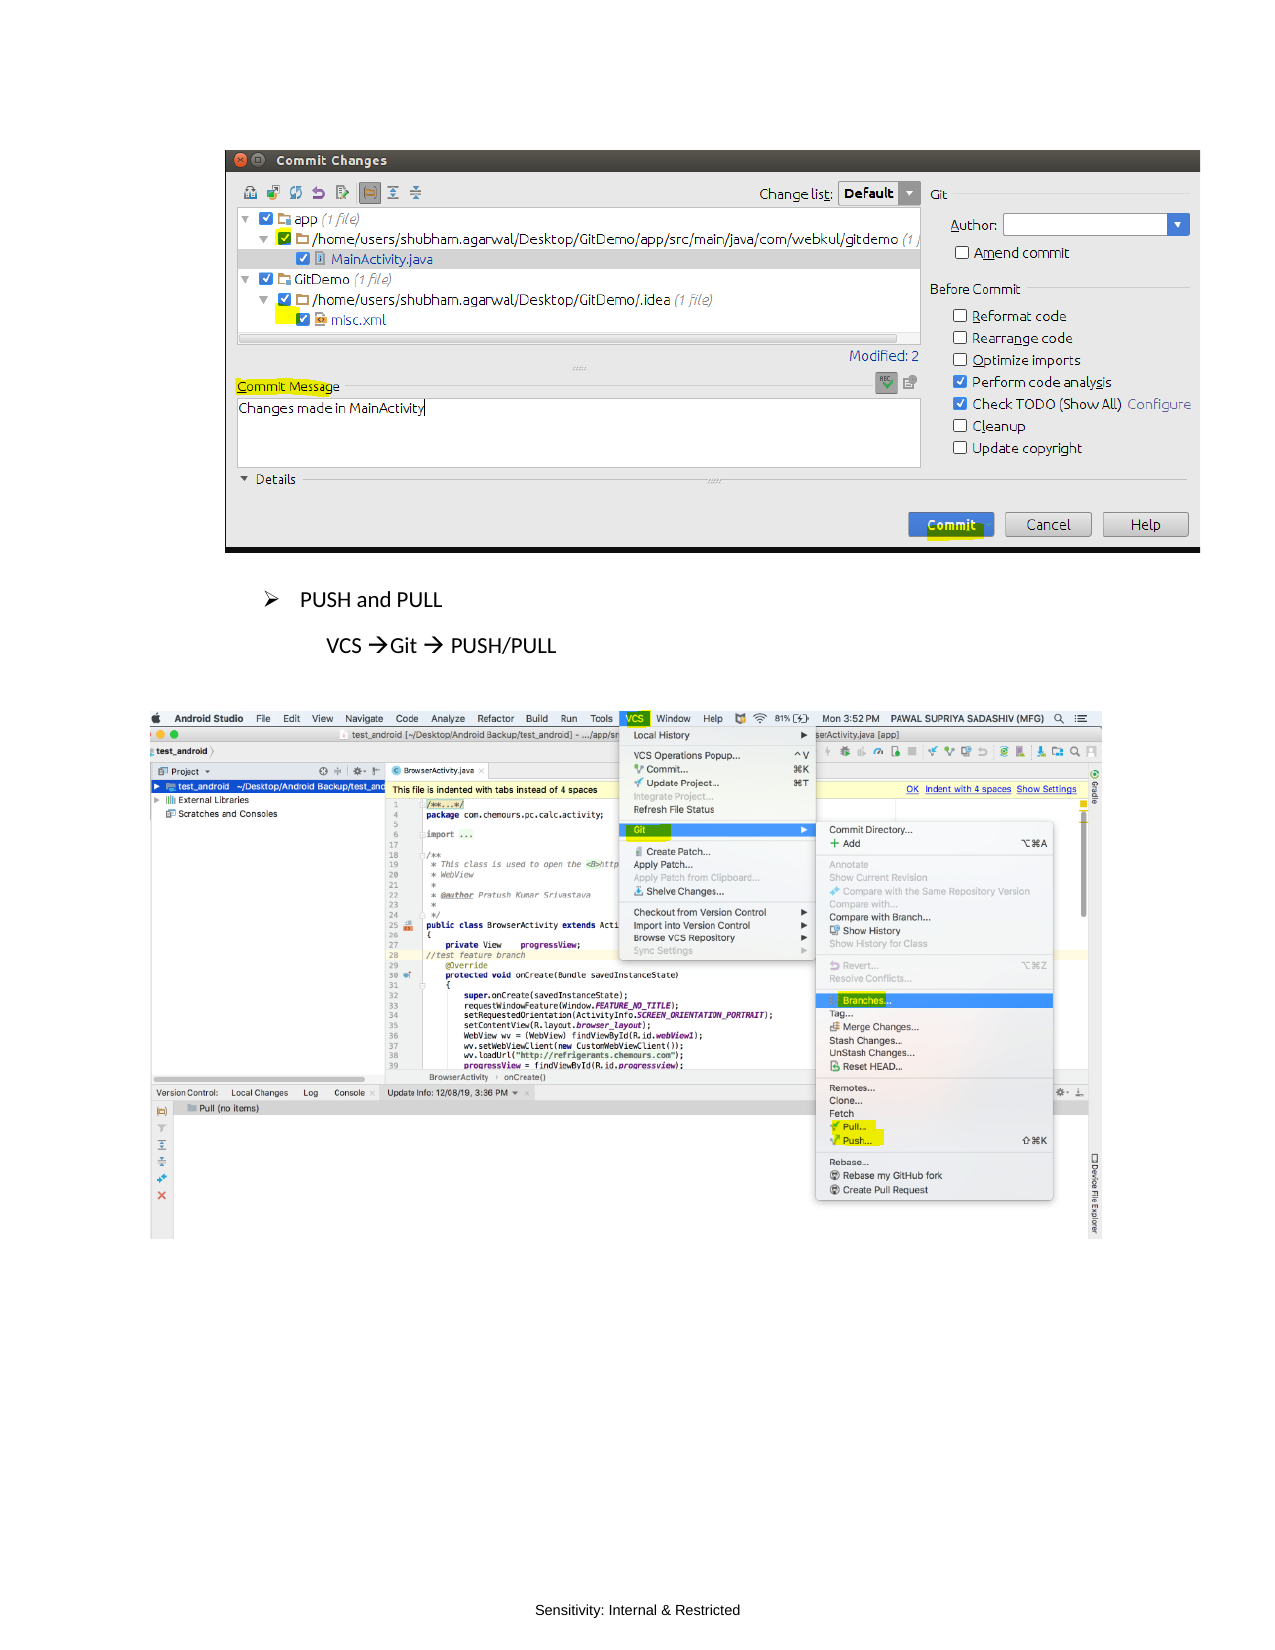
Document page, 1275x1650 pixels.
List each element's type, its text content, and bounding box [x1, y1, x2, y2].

text VCS Git PUSH/PULL [150, 632, 1125, 660]
list PUSH and PULL [262, 585, 1125, 613]
picture [150, 708, 1125, 1239]
picture [225, 150, 1200, 553]
